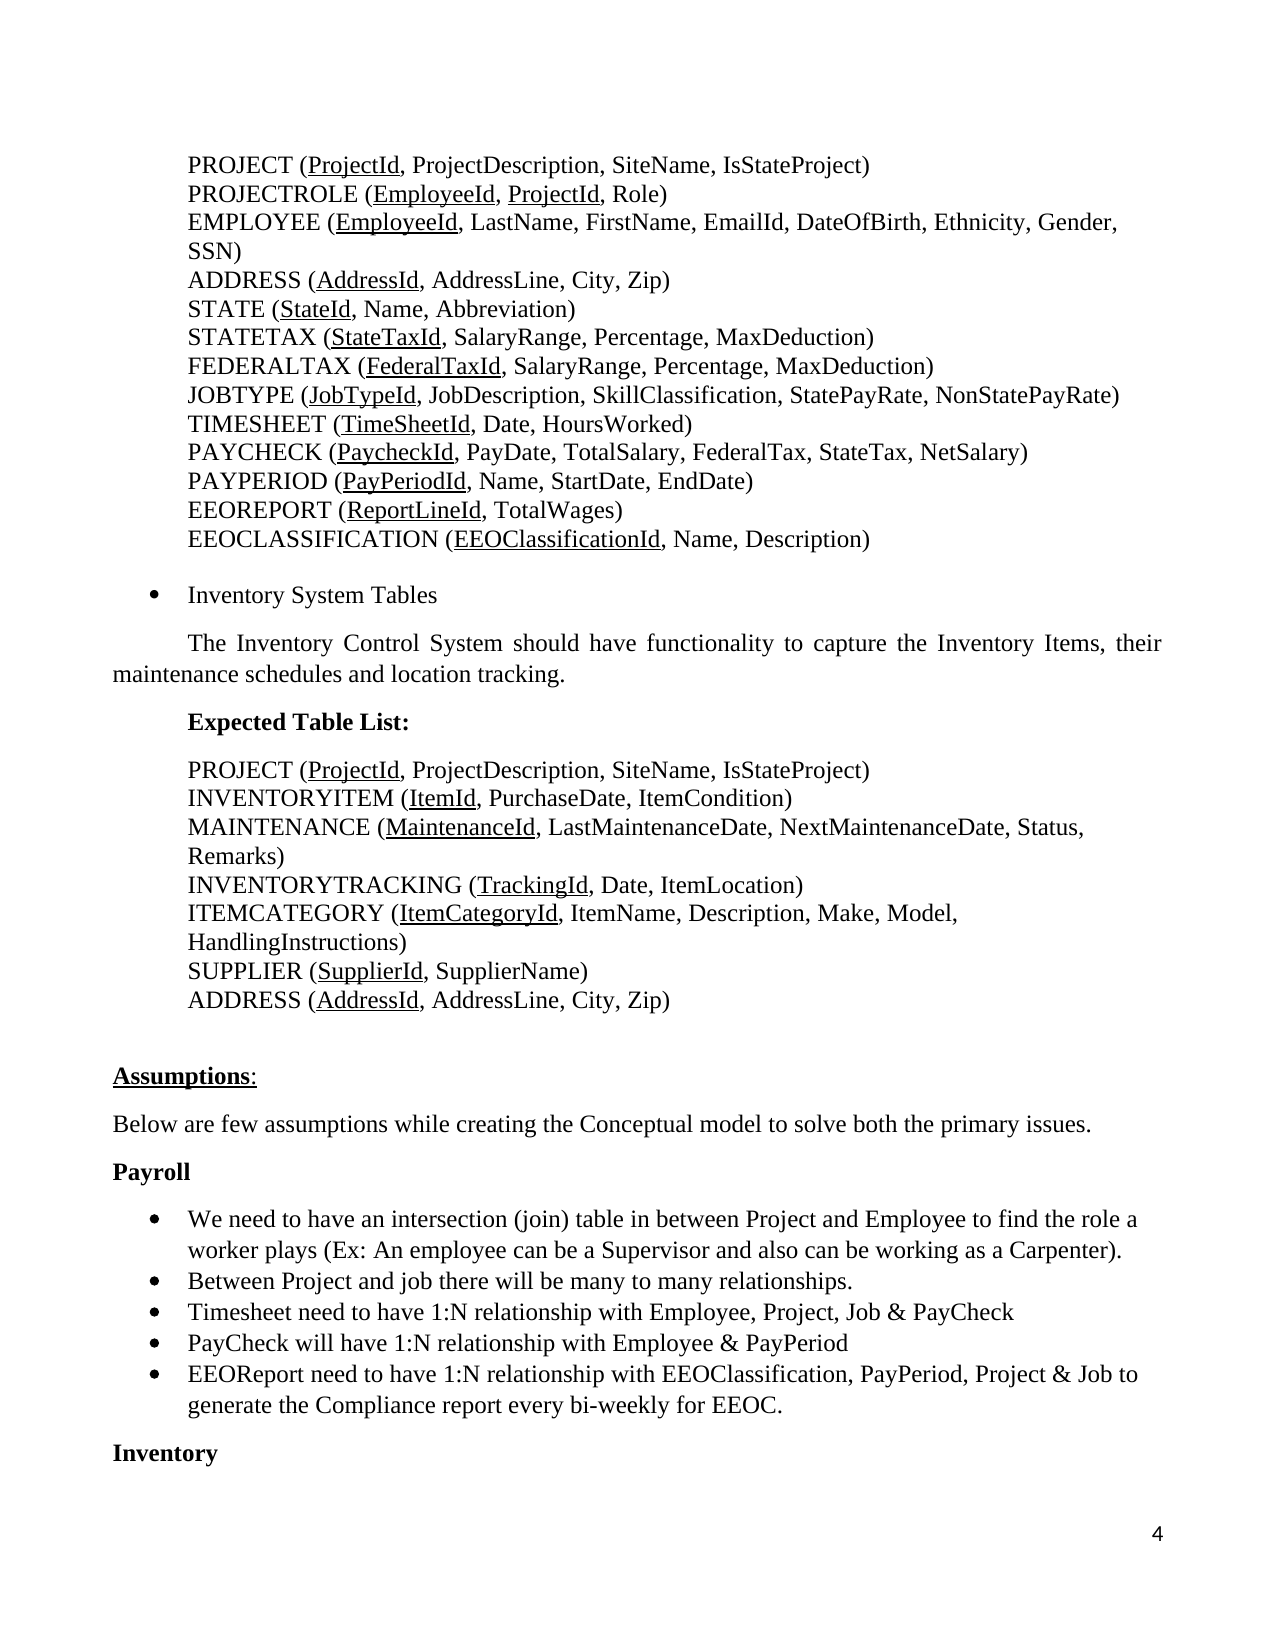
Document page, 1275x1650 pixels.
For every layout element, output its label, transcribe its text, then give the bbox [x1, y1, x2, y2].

text PAYPERIOD (PayPeriodId, Name, StartDate, EndDate) [187, 466, 1162, 495]
text Inventory [112, 1438, 1162, 1467]
text Expected Table List: [112, 707, 1162, 736]
text ITEMCATEGORY (ItemCategoryId, ItemName, Description, Make, Model, HandlingInstructions) [187, 898, 1162, 956]
text ADDRESS (AddressId, AddressLine, City, Zip) [187, 985, 1162, 1013]
text INVENTORYITEM (ItemId, PurchaseDate, ItemCondition) [187, 783, 1162, 812]
list Timesheet need to have 1:N relationship with Employee, Project, Job & PayCheck [150, 1297, 1162, 1326]
text FEDERALTAX (FederalTaxId, SalaryRange, Percentage, MaxDeduction) [187, 351, 1162, 380]
text EMPLOYEE (EmployeeId, LastName, FirstName, EmailId, DateOfBirth, Ethnicity, Gender, SSN) [187, 207, 1162, 265]
list PayCheck will have 1:N relationship with Employee & PayPeriod [150, 1328, 1162, 1357]
text PROJECT (ProjectId, ProjectDescription, SiteName, IsStateProject) [187, 755, 1162, 783]
text EEOREPORT (ReportLineId, TotalWages) [187, 495, 1162, 524]
text ADDRESS (AddressId, AddressLine, City, Zip) [187, 265, 1162, 294]
text STATETAX (StateTaxId, SalaryRange, Percentage, MaxDeduction) [187, 322, 1162, 351]
list EEOReport need to have 1:N relationship with EEOClassification, PayPeriod, Project & Job to generate the Compliance report every bi-weekly for EEOC. [150, 1359, 1162, 1419]
text TIMESHEET (TimeSheetId, Date, HoursWorked) [187, 409, 1162, 437]
text PROJECT (ProjectId, ProjectDescription, SiteName, IsStateProject) [187, 150, 1162, 179]
text PROJECTROLE (EmployeeId, ProjectId, Role) [187, 179, 1162, 207]
text Payroll [112, 1157, 1162, 1185]
text The Inventory Control System should have functionality to capture the Inventory Items, their maintenance schedules and location tracking. [112, 628, 1162, 688]
text SUPPLIER (SupplierId, SupplierName) [187, 956, 1162, 985]
text Assumptions: [112, 1061, 1162, 1090]
text INVENTORYTRACKING (TrackingId, Date, ItemLocation) [187, 870, 1162, 898]
text Below are few assumptions while creating the Conceptual model to solve both the primary issues. [112, 1109, 1162, 1138]
text MAINTENANCE (MaintenanceId, LastMaintenanceDate, NextMaintenanceDate, Status, Remarks) [187, 812, 1162, 870]
text EEOCLASSIFICATION (EEOClassificationId, Name, Description) [187, 524, 1162, 552]
text STATE (StateId, Name, Abbreviation) [187, 294, 1162, 322]
list We need to have an intersection (join) table in between Project and Employee to find the role a worker plays (Ex: An employee can be a Supervisor and also can be working as a Carpenter). [150, 1204, 1162, 1264]
text JOBTYPE (JobTypeId, JobDescription, SkillClassification, StatePayRate, NonStatePayRate) [187, 380, 1162, 409]
list Between Project and job there will be many to many relationships. [150, 1266, 1162, 1295]
text PAYCHECK (PaycheckId, PayDate, TotalSalary, FederalTax, StateTax, NetSalary) [187, 437, 1162, 466]
list Inventory System Tables [150, 581, 1162, 609]
